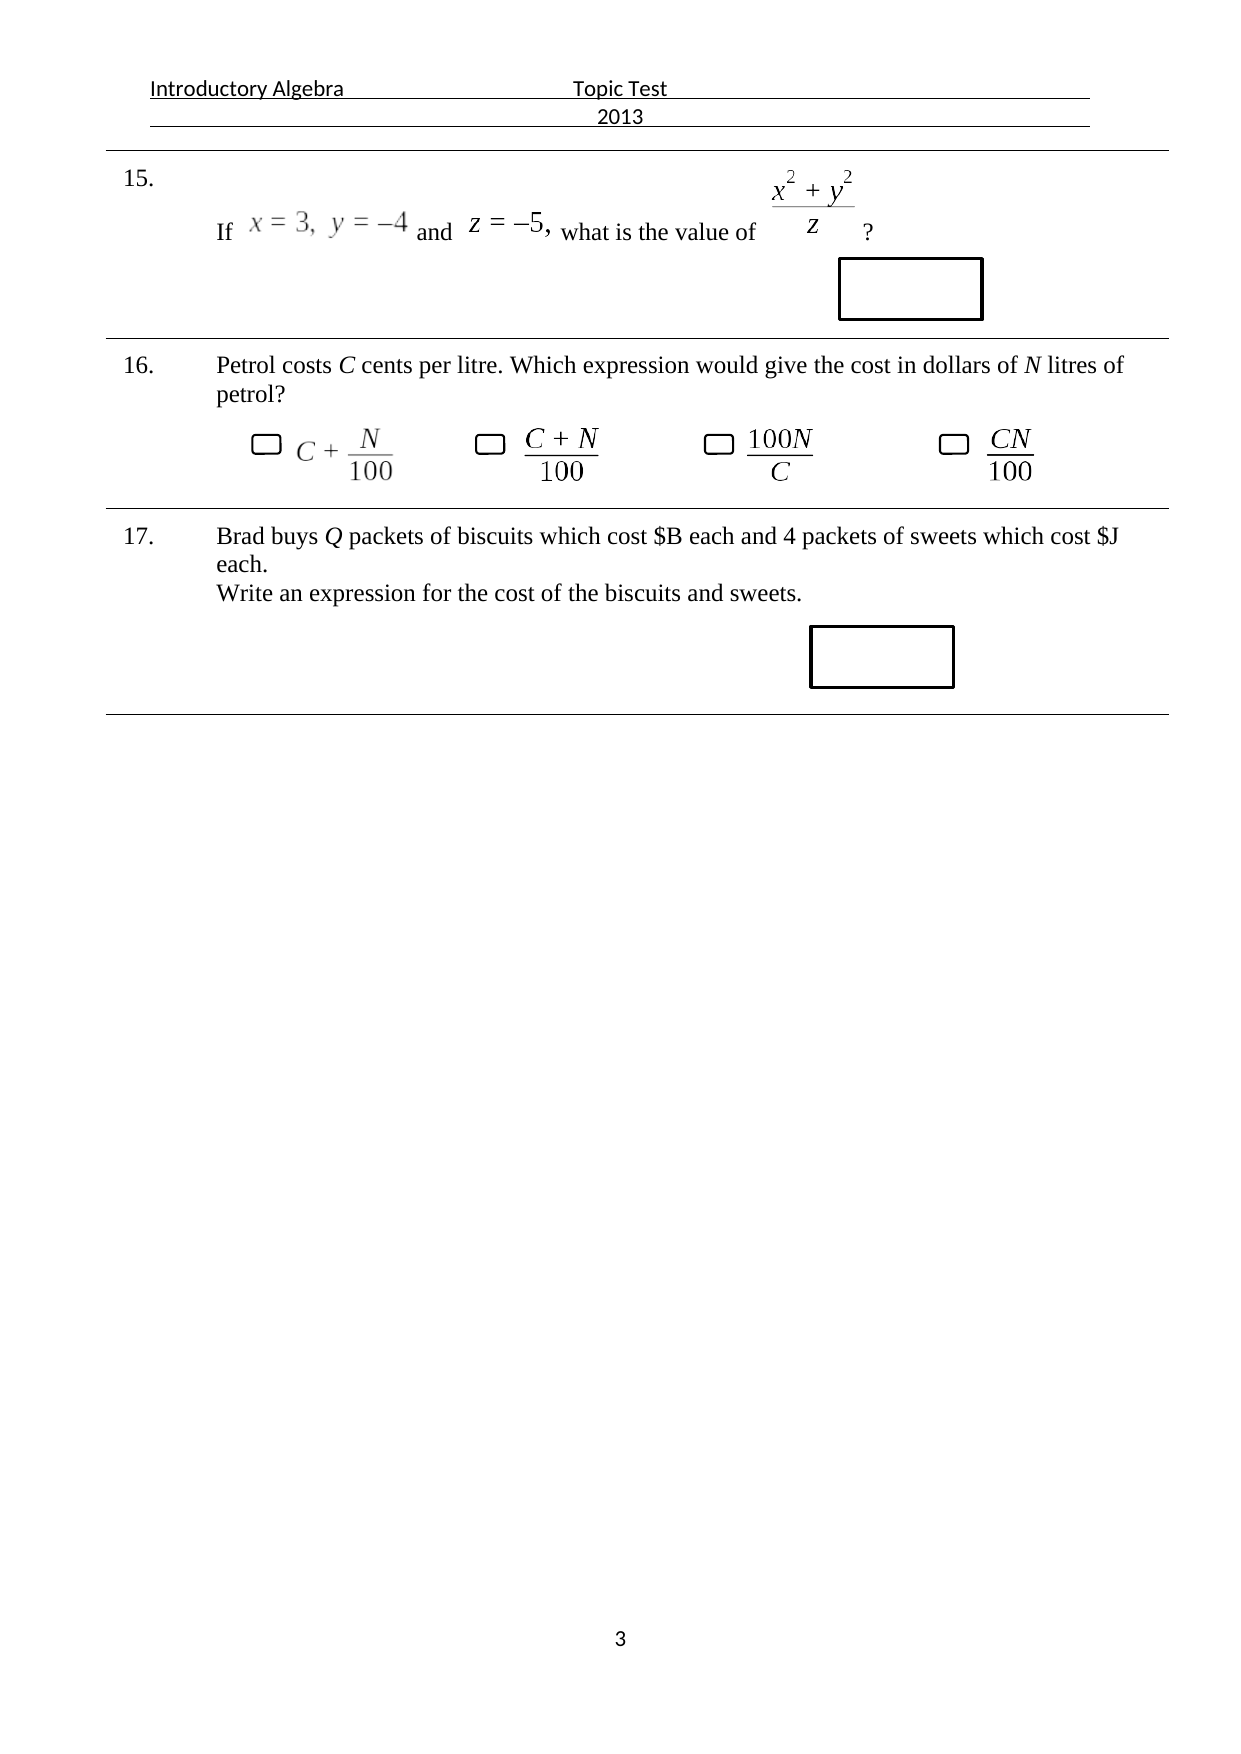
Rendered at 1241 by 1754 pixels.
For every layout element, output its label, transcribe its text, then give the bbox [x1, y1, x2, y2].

table_cell [106, 151, 205, 338]
table_cell Brad buys Q packets of biscuits which cost $B each and 4 packets of sweets which cost $J each. Write an expression for the cost of the biscuits and sweets. [205, 509, 1169, 713]
table_cell Petrol costs C cents per litre. Which expression would give the cost in dollars of N litres of petrol? [205, 339, 1169, 508]
table_cell [106, 339, 205, 508]
table_cell If and what is the value of ? [205, 151, 1169, 338]
table_cell [106, 509, 205, 713]
